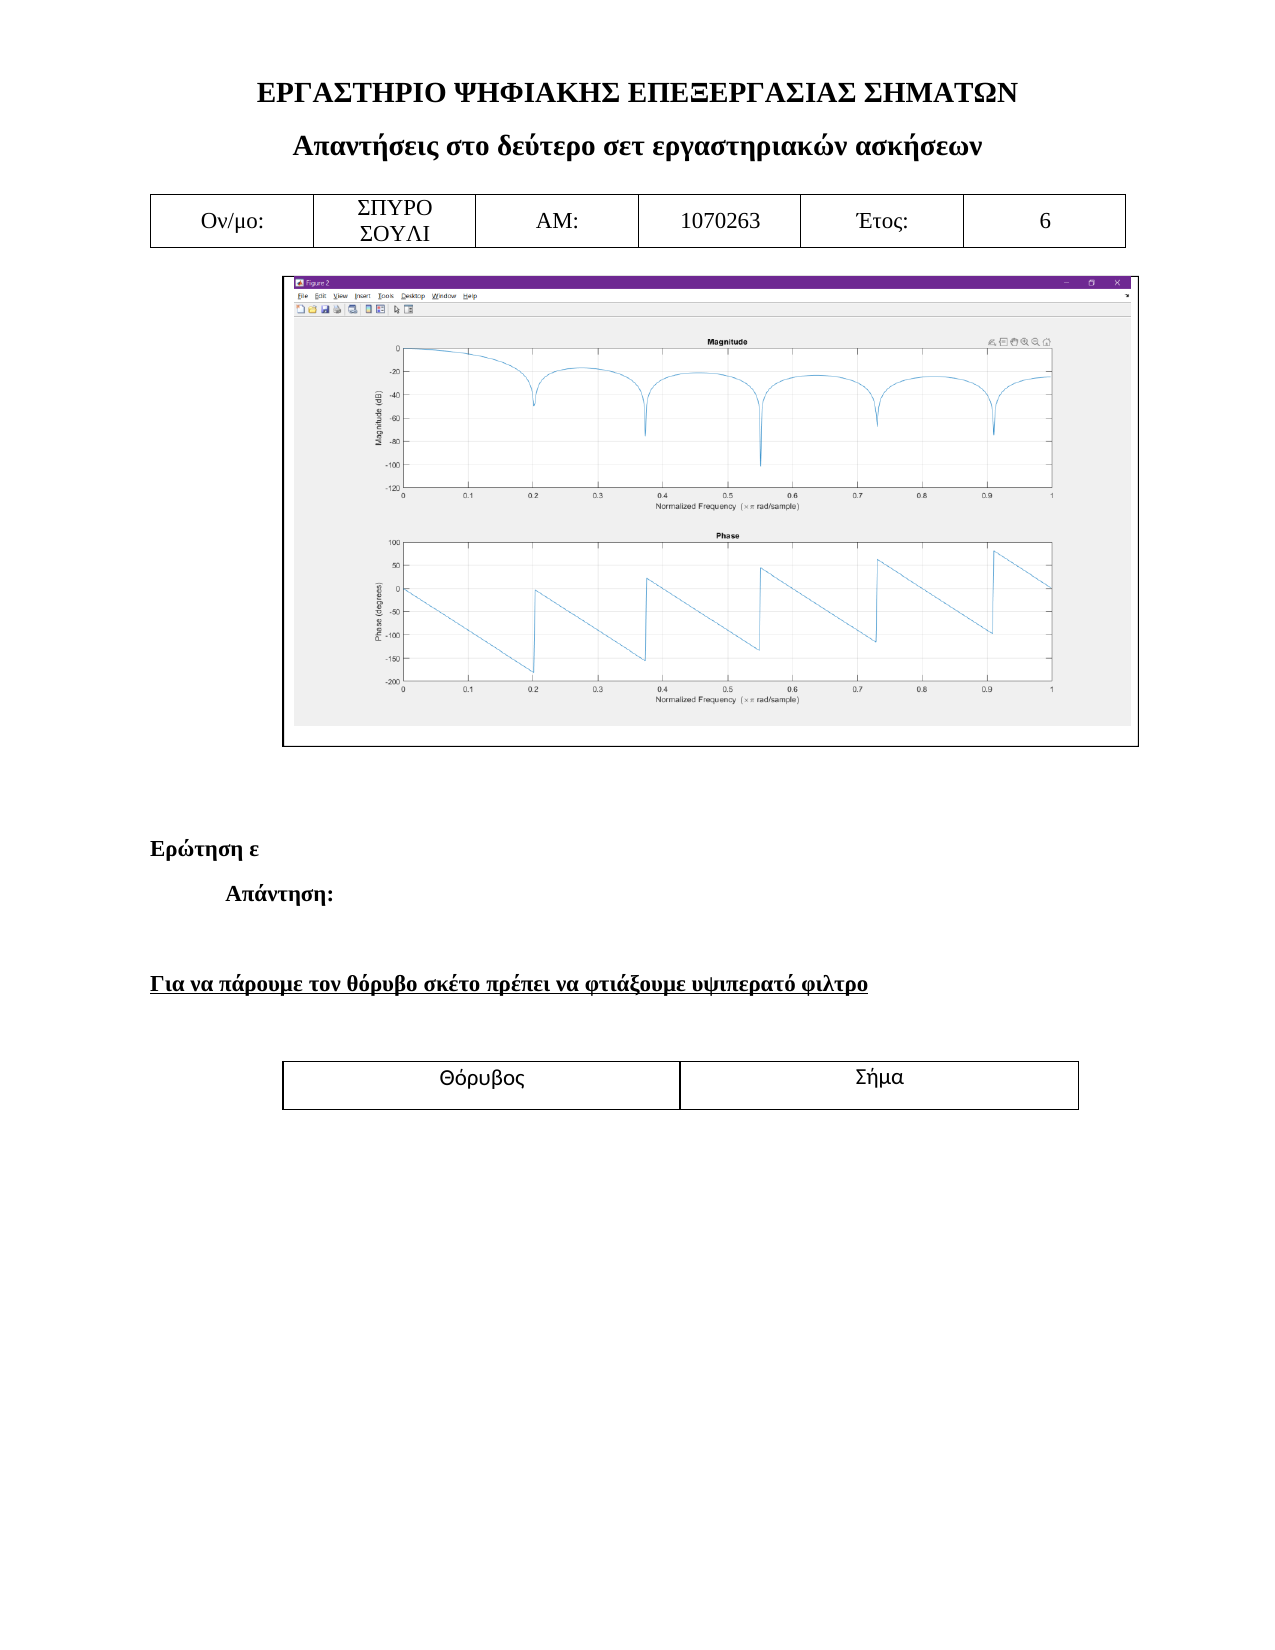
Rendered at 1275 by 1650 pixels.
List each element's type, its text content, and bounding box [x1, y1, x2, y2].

table_header Έτος: [801, 195, 963, 247]
table_header Θόρυβος [284, 1062, 679, 1109]
table_header 6 [964, 195, 1125, 247]
text Απάντηση: [225, 880, 1167, 906]
table_header 1070263 [639, 195, 800, 247]
subtitle Για να πάρουμε τον θόρυβο σκέτο πρέπει να φτιάξουμε υψιπερατό φιλτρο [150, 970, 1167, 996]
subtitle Ερώτηση ε [150, 835, 1167, 861]
table_header ΣΠΥΡΟ ΣΟΥΛΙ [314, 195, 475, 247]
table_header Ον/μο: [151, 195, 313, 247]
table_header ΑΜ: [476, 195, 638, 247]
table_header Σήμα [681, 1062, 1078, 1109]
picture [294, 276, 1131, 726]
